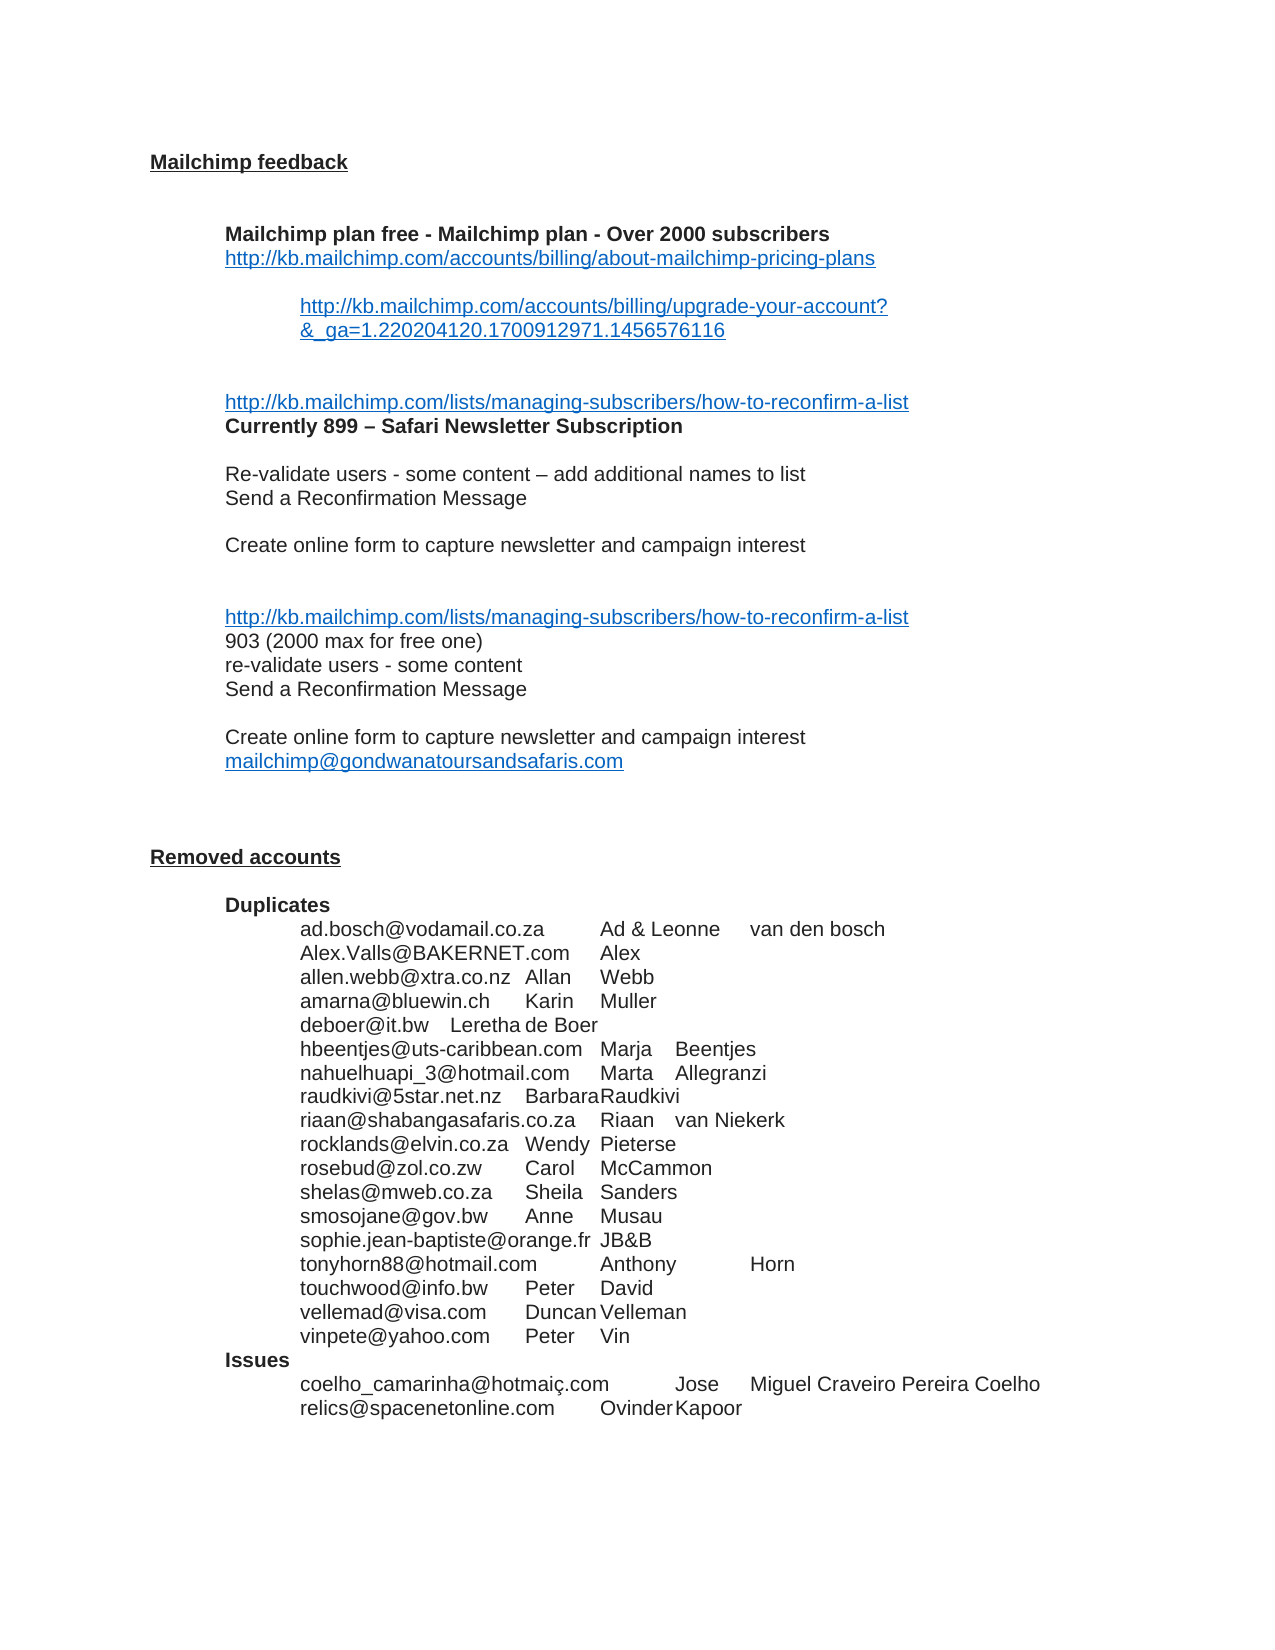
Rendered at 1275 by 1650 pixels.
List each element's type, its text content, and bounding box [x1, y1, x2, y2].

text Mailchimp plan free - Mailchimp plan - Over 2000 subscribers [225, 222, 1125, 246]
text coelho_camarinha@hotmaiç.com Jose Miguel Craveiro Pereira Coelho [300, 1372, 1125, 1396]
text relics@spacenetonline.com Ovinder Kapoor [300, 1396, 1125, 1420]
text Issues [225, 1348, 1125, 1372]
text mailchimp@gondwanatoursandsafaris.com [225, 749, 1125, 773]
text ad.bosch@vodamail.co.za Ad & Leonne van den bosch [300, 917, 1125, 941]
text http://kb.mailchimp.com/accounts/billing/upgrade-your-account?&_ga=1.220204120.1700912971.1456576116 [300, 294, 1125, 342]
text shelas@mweb.co.za Sheila Sanders [300, 1180, 1125, 1204]
text deboer@it.bw Leretha de Boer [300, 1012, 1125, 1036]
text Alex.Valls@BAKERNET.com Alex [300, 941, 1125, 964]
text Re-validate users - some content – add additional names to list [225, 461, 1125, 485]
text sophie.jean-baptiste@orange.fr JB&B [300, 1228, 1125, 1252]
text rosebud@zol.co.zw Carol McCammon [300, 1156, 1125, 1180]
text Duplicates [225, 893, 1125, 917]
text allen.webb@xtra.co.nz Allan Webb [300, 964, 1125, 988]
text vinpete@yahoo.com Peter Vin [300, 1324, 1125, 1348]
text vellemad@visa.com Duncan Velleman [300, 1300, 1125, 1324]
text touchwood@info.bw Peter David [300, 1276, 1125, 1300]
text smosojane@gov.bw Anne Musau [300, 1204, 1125, 1228]
text http://kb.mailchimp.com/lists/managing-subscribers/how-to-reconfirm-a-list [225, 605, 1125, 629]
text http://kb.mailchimp.com/lists/managing-subscribers/how-to-reconfirm-a-list [225, 389, 1125, 413]
text tonyhorn88@hotmail.com Anthony Horn [300, 1252, 1125, 1276]
text 903 (2000 max for free one) [225, 629, 1125, 653]
text re-validate users - some content [225, 653, 1125, 677]
text Removed accounts [150, 845, 1125, 869]
text http://kb.mailchimp.com/accounts/billing/about-mailchimp-pricing-plans [225, 246, 1125, 270]
text Mailchimp feedback [150, 150, 1125, 174]
text Send a Reconfirmation Message [225, 677, 1125, 701]
text nahuelhuapi_3@hotmail.com Marta Allegranzi [300, 1060, 1125, 1084]
text hbeentjes@uts-caribbean.com Marja Beentjes [300, 1036, 1125, 1060]
text riaan@shabangasafaris.co.za Riaan van Niekerk [300, 1108, 1125, 1132]
text Create online form to capture newsletter and campaign interest [225, 533, 1125, 557]
text amarna@bluewin.ch Karin Muller [300, 988, 1125, 1012]
text Currently 899 – Safari Newsletter Subscription [225, 413, 1125, 437]
text rocklands@elvin.co.za Wendy Pieterse [300, 1132, 1125, 1156]
text raudkivi@5star.net.nz Barbara Raudkivi [300, 1084, 1125, 1108]
text Create online form to capture newsletter and campaign interest [225, 725, 1125, 749]
text Send a Reconfirmation Message [225, 485, 1125, 509]
